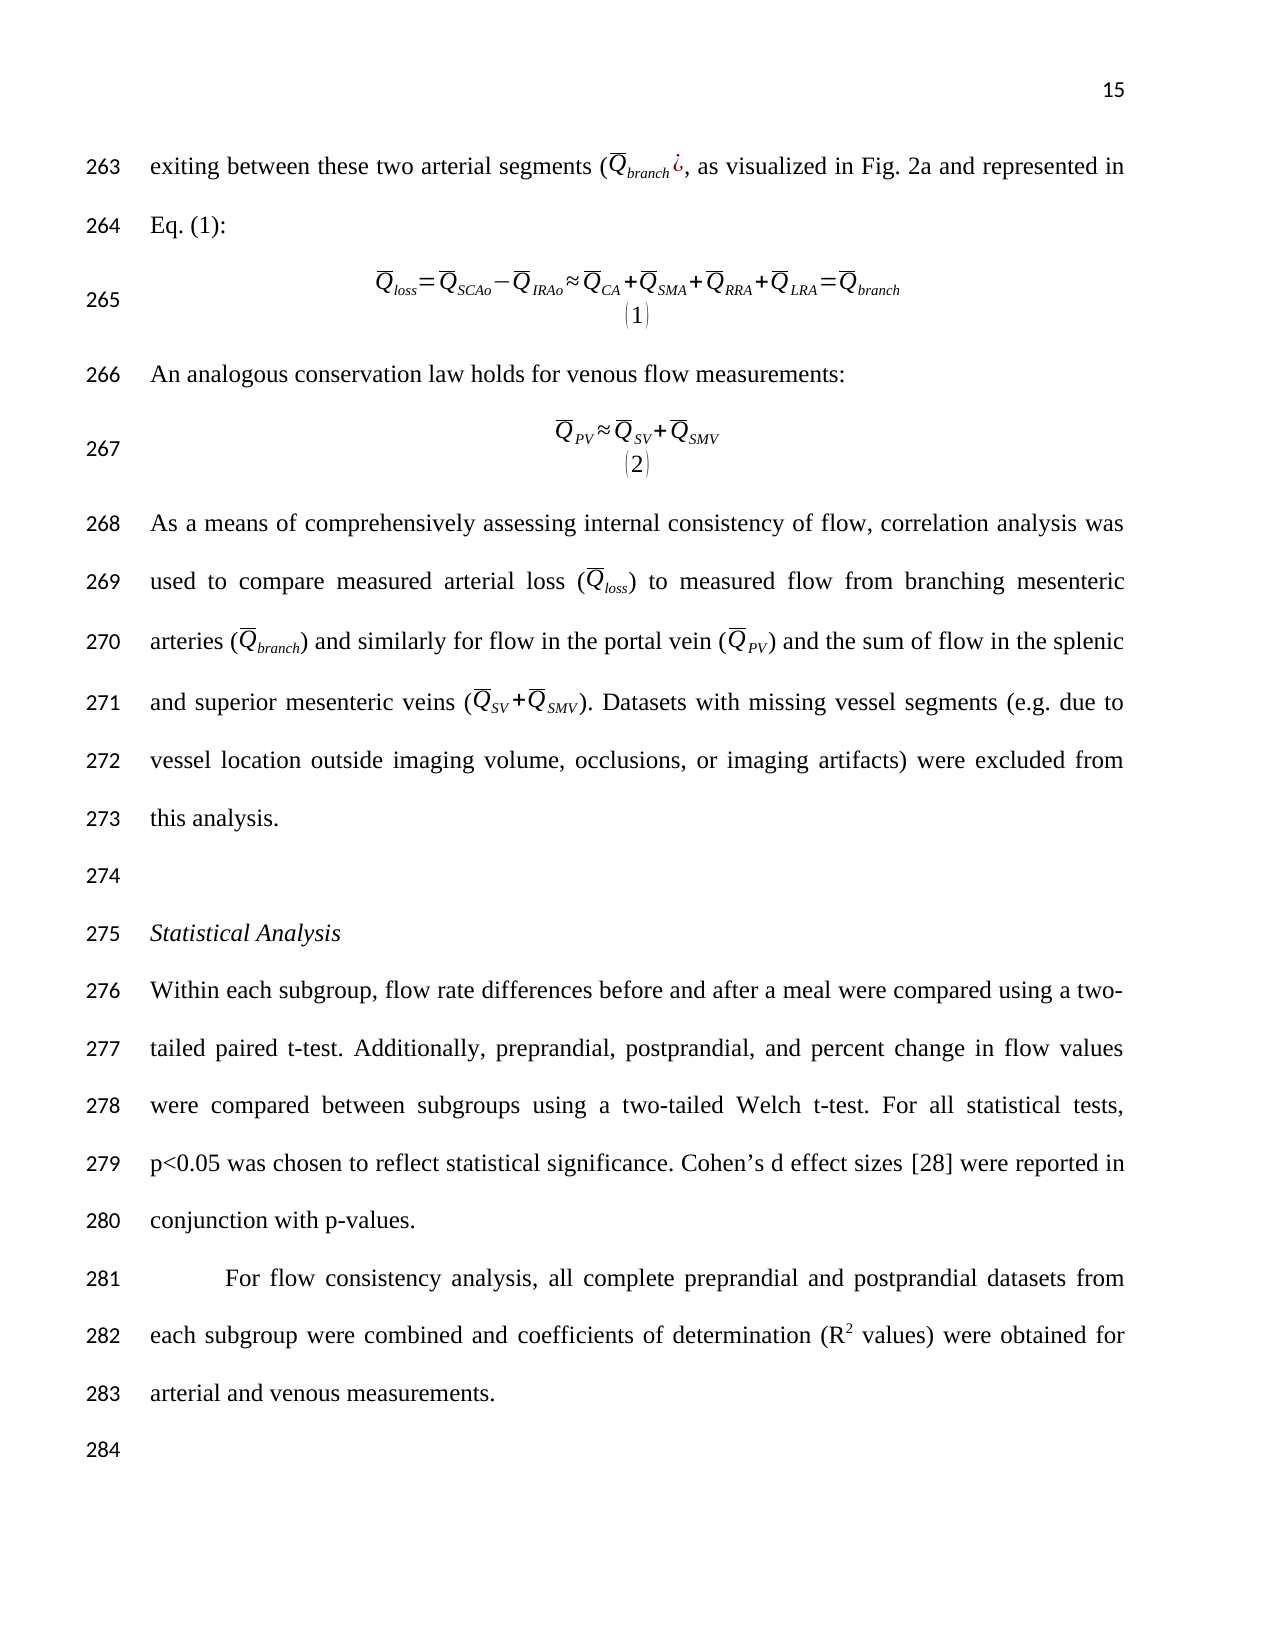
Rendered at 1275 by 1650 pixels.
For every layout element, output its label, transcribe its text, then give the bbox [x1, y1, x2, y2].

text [150, 150, 1125, 239]
text Statistical Analysis [150, 918, 1125, 947]
text Within each subgroup, flow rate differences before and after a meal were compared using a two-tailed paired t-test. Additionally, preprandial, postprandial, and percent change in flow values were compared between subgroups using a two-tailed Welch t-test. For all statistical tests, p<0.05 was chosen to reflect statistical significance. Cohen’s d effect sizes [28] were reported in conjunction with p-values. [150, 975, 1125, 1234]
text As a means of comprehensively assessing internal consistency of flow, correlation analysis was used to compare measured arterial loss () to measured flow from branching mesenteric arteries () and similarly for flow in the portal vein () and the sum of flow in the splenic and superior mesenteric veins (). Datasets with missing vessel segments (e.g. due to vessel location outside imaging volume, occlusions, or imaging artifacts) were excluded from this analysis. [150, 508, 1125, 832]
text For flow consistency analysis, all complete preprandial and postprandial datasets from each subgroup were combined and coefficients of determination (R2 values) were obtained for arterial and venous measurements. [150, 1263, 1125, 1407]
text An analogous conservation law holds for venous flow measurements: [150, 359, 1125, 388]
